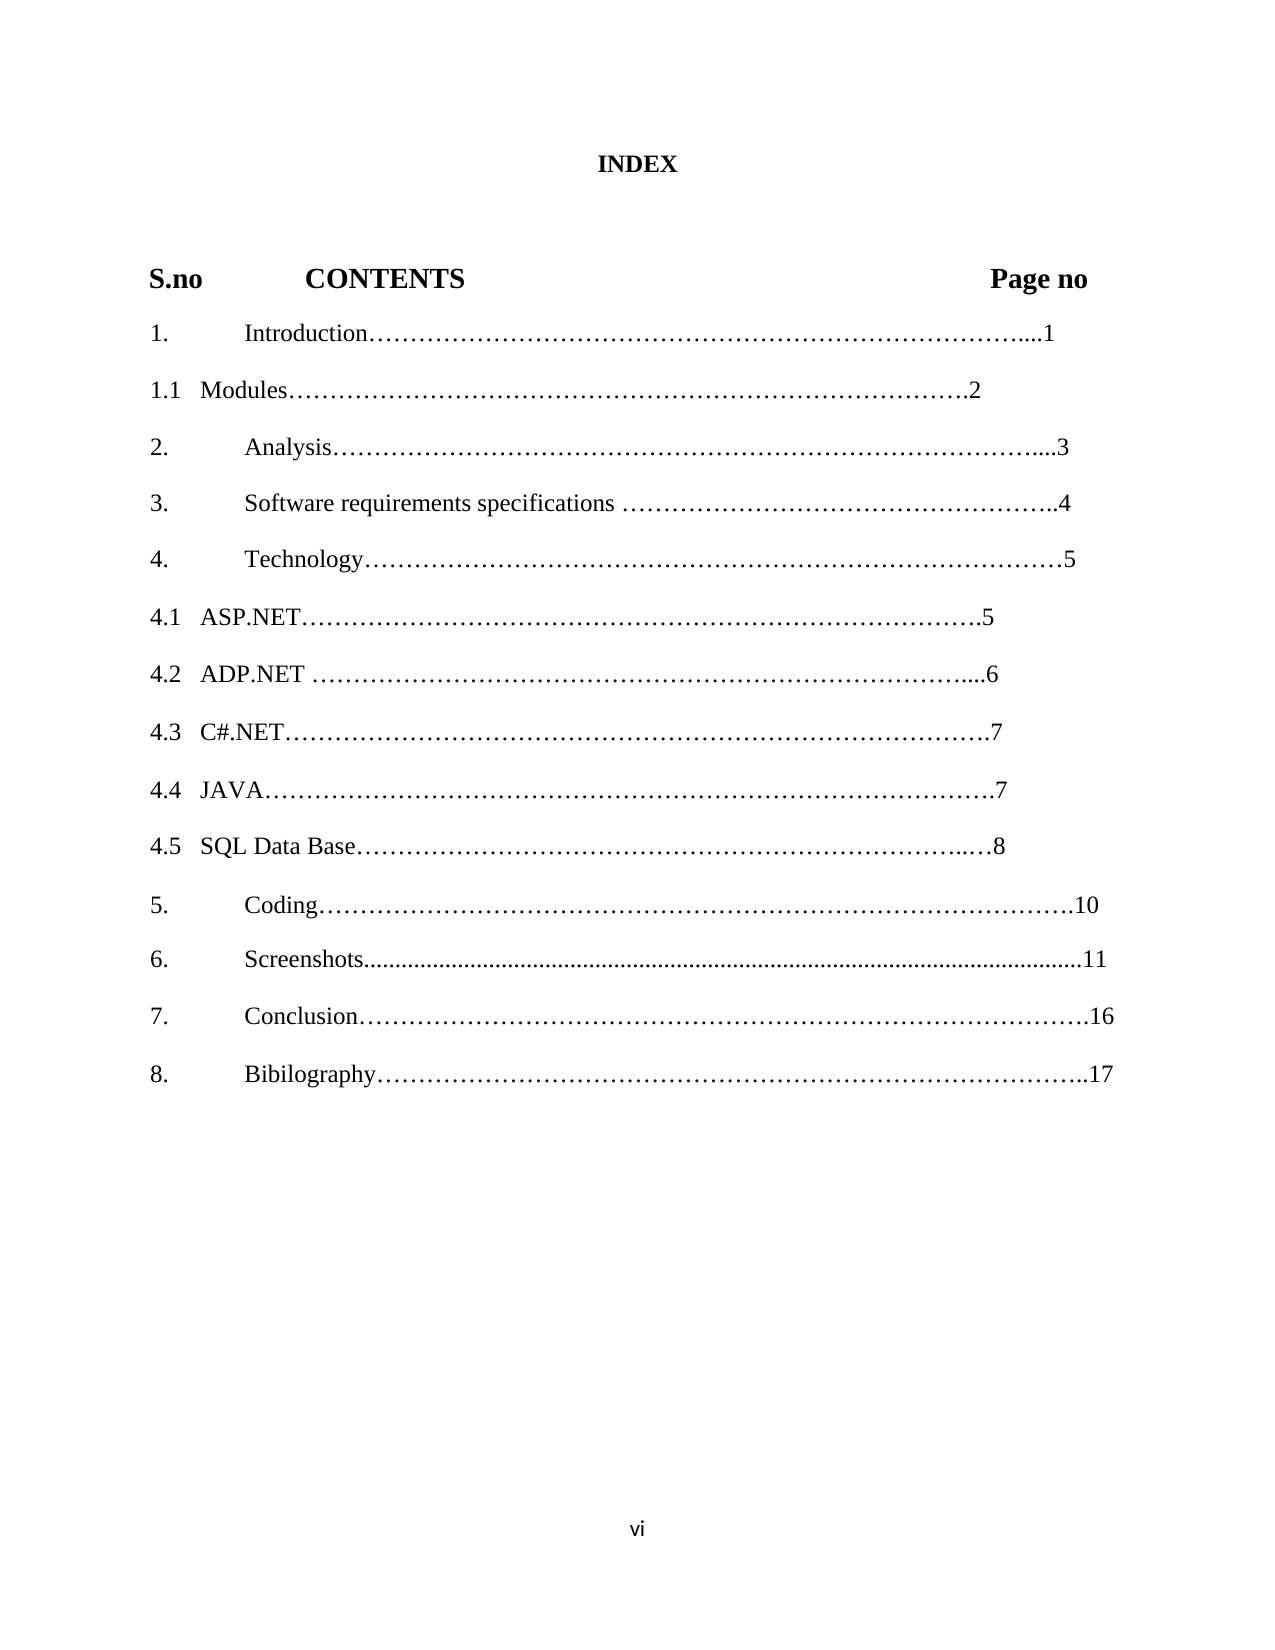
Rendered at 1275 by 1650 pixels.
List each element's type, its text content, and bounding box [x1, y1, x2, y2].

subtitle S.no CONTENTS Page no [148, 261, 1120, 295]
list C#.NET………………………………………………………………………….7 [150, 717, 1171, 746]
list SQL Data Base………………………………………………………………..…8 [150, 831, 1171, 860]
list Coding……………………………………………………………………………….10 [150, 890, 1171, 919]
list Software requirements specifications ……………………………………………..4 [150, 488, 1171, 517]
list JAVA…………………………………………………………………………….7 [150, 775, 1171, 803]
list Bibilography…………………………………………………………………………..17 [150, 1059, 1171, 1087]
list Screenshots...................................................................................................................11 [150, 944, 1171, 972]
list Technology…………………………………………………………………………5 [150, 544, 1171, 573]
list Introduction……………………………………………………………………....1 [150, 318, 1171, 347]
list ADP.NET ……………………………………………………………………....6 [150, 659, 1171, 688]
list ASP.NET……………………………………………………………………….5 [150, 602, 1171, 631]
list Modules……………………………………………………………………….2 [150, 375, 1171, 404]
list Conclusion…………………………………………………………………………….16 [150, 1001, 1171, 1030]
text INDEX [597, 149, 1275, 178]
list Analysis…………………………………………………………………………....3 [150, 432, 1171, 461]
